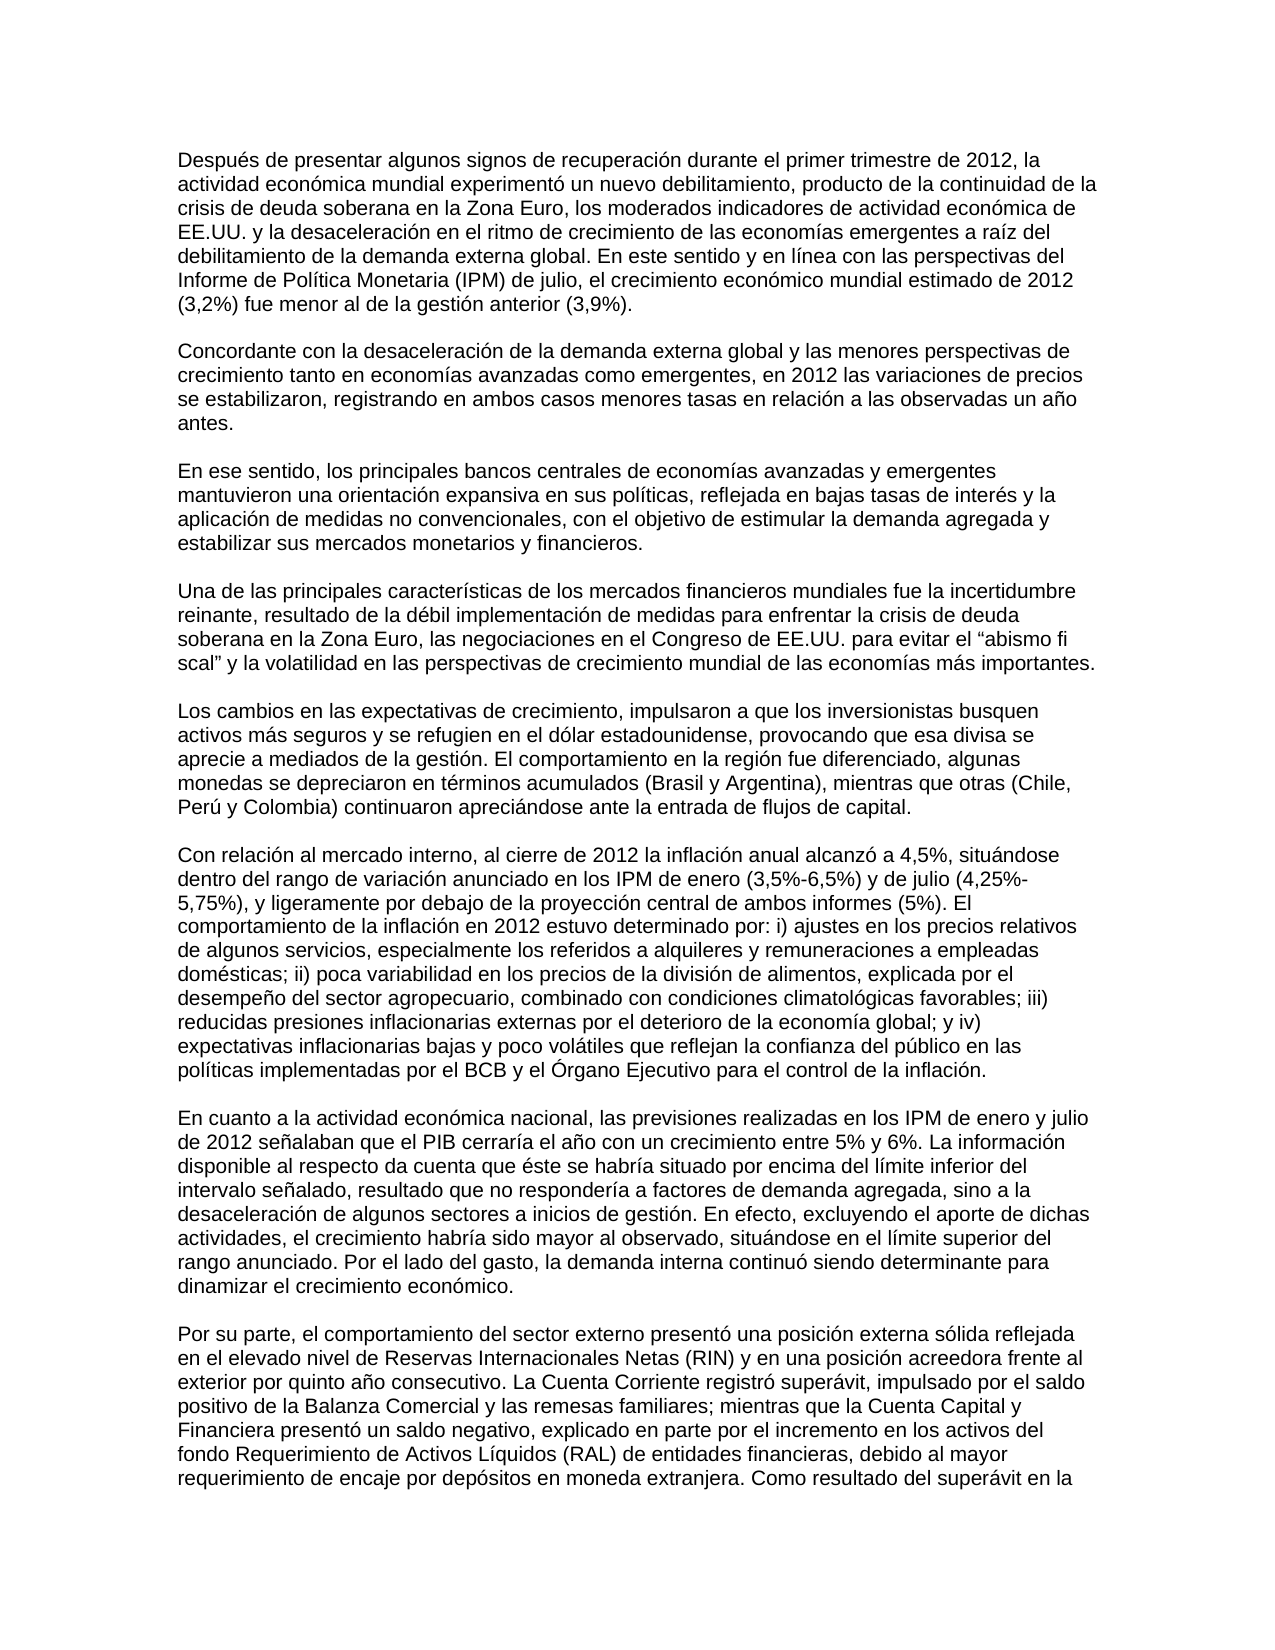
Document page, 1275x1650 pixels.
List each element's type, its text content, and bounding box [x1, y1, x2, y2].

text Con relación al mercado interno, al cierre de 2012 la inflación anual alcanzó a 4,5%, situándose dentro del rango de variación anunciado en los IPM de enero (3,5%-6,5%) y de julio (4,25%-5,75%), y ligeramente por debajo de la proyección central de ambos informes (5%). El comportamiento de la inflación en 2012 estuvo determinado por: i) ajustes en los precios relativos de algunos servicios, especialmente los referidos a alquileres y remuneraciones a empleadas domésticas; ii) poca variabilidad en los precios de la división de alimentos, explicada por el desempeño del sector agropecuario, combinado con condiciones climatológicas favorables; iii) reducidas presiones inflacionarias externas por el deterioro de la economía global; y iv) expectativas inflacionarias bajas y poco volátiles que reflejan la confianza del público en las políticas implementadas por el BCB y el Órgano Ejecutivo para el control de la inflación. [177, 842, 1098, 1082]
text En cuanto a la actividad económica nacional, las previsiones realizadas en los IPM de enero y julio de 2012 señalaban que el PIB cerraría el año con un crecimiento entre 5% y 6%. La información disponible al respecto da cuenta que éste se habría situado por encima del límite inferior del intervalo señalado, resultado que no respondería a factores de demanda agregada, sino a la desaceleración de algunos sectores a inicios de gestión. En efecto, excluyendo el aporte de dichas actividades, el crecimiento habría sido mayor al observado, situándose en el límite superior del rango anunciado. Por el lado del gasto, la demanda interna continuó siendo determinante para dinamizar el crecimiento económico. [177, 1106, 1098, 1298]
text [177, 1322, 1098, 1489]
text Después de presentar algunos signos de recuperación durante el primer trimestre de 2012, la actividad económica mundial experimentó un nuevo debilitamiento, producto de la continuidad de la crisis de deuda soberana en la Zona Euro, los moderados indicadores de actividad económica de EE.UU. y la desaceleración en el ritmo de crecimiento de las economías emergentes a raíz del debilitamiento de la demanda externa global. En este sentido y en línea con las perspectivas del Informe de Política Monetaria (IPM) de julio, el crecimiento económico mundial estimado de 2012 (3,2%) fue menor al de la gestión anterior (3,9%). [177, 148, 1098, 315]
text Los cambios en las expectativas de crecimiento, impulsaron a que los inversionistas busquen activos más seguros y se refugien en el dólar estadounidense, provocando que esa divisa se aprecie a mediados de la gestión. El comportamiento en la región fue diferenciado, algunas monedas se depreciaron en términos acumulados (Brasil y Argentina), mientras que otras (Chile, Perú y Colombia) continuaron apreciándose ante la entrada de flujos de capital. [177, 699, 1098, 818]
text Una de las principales características de los mercados financieros mundiales fue la incertidumbre reinante, resultado de la débil implementación de medidas para enfrentar la crisis de deuda soberana en la Zona Euro, las negociaciones en el Congreso de EE.UU. para evitar el “abismo fi scal” y la volatilidad en las perspectivas de crecimiento mundial de las economías más importantes. [177, 579, 1098, 675]
text Concordante con la desaceleración de la demanda externa global y las menores perspectivas de crecimiento tanto en economías avanzadas como emergentes, en 2012 las variaciones de precios se estabilizaron, registrando en ambos casos menores tasas en relación a las observadas un año antes. [177, 339, 1098, 435]
text En ese sentido, los principales bancos centrales de economías avanzadas y emergentes mantuvieron una orientación expansiva en sus políticas, reflejada en bajas tasas de interés y la aplicación de medidas no convencionales, con el objetivo de estimular la demanda agregada y estabilizar sus mercados monetarios y financieros. [177, 459, 1098, 555]
